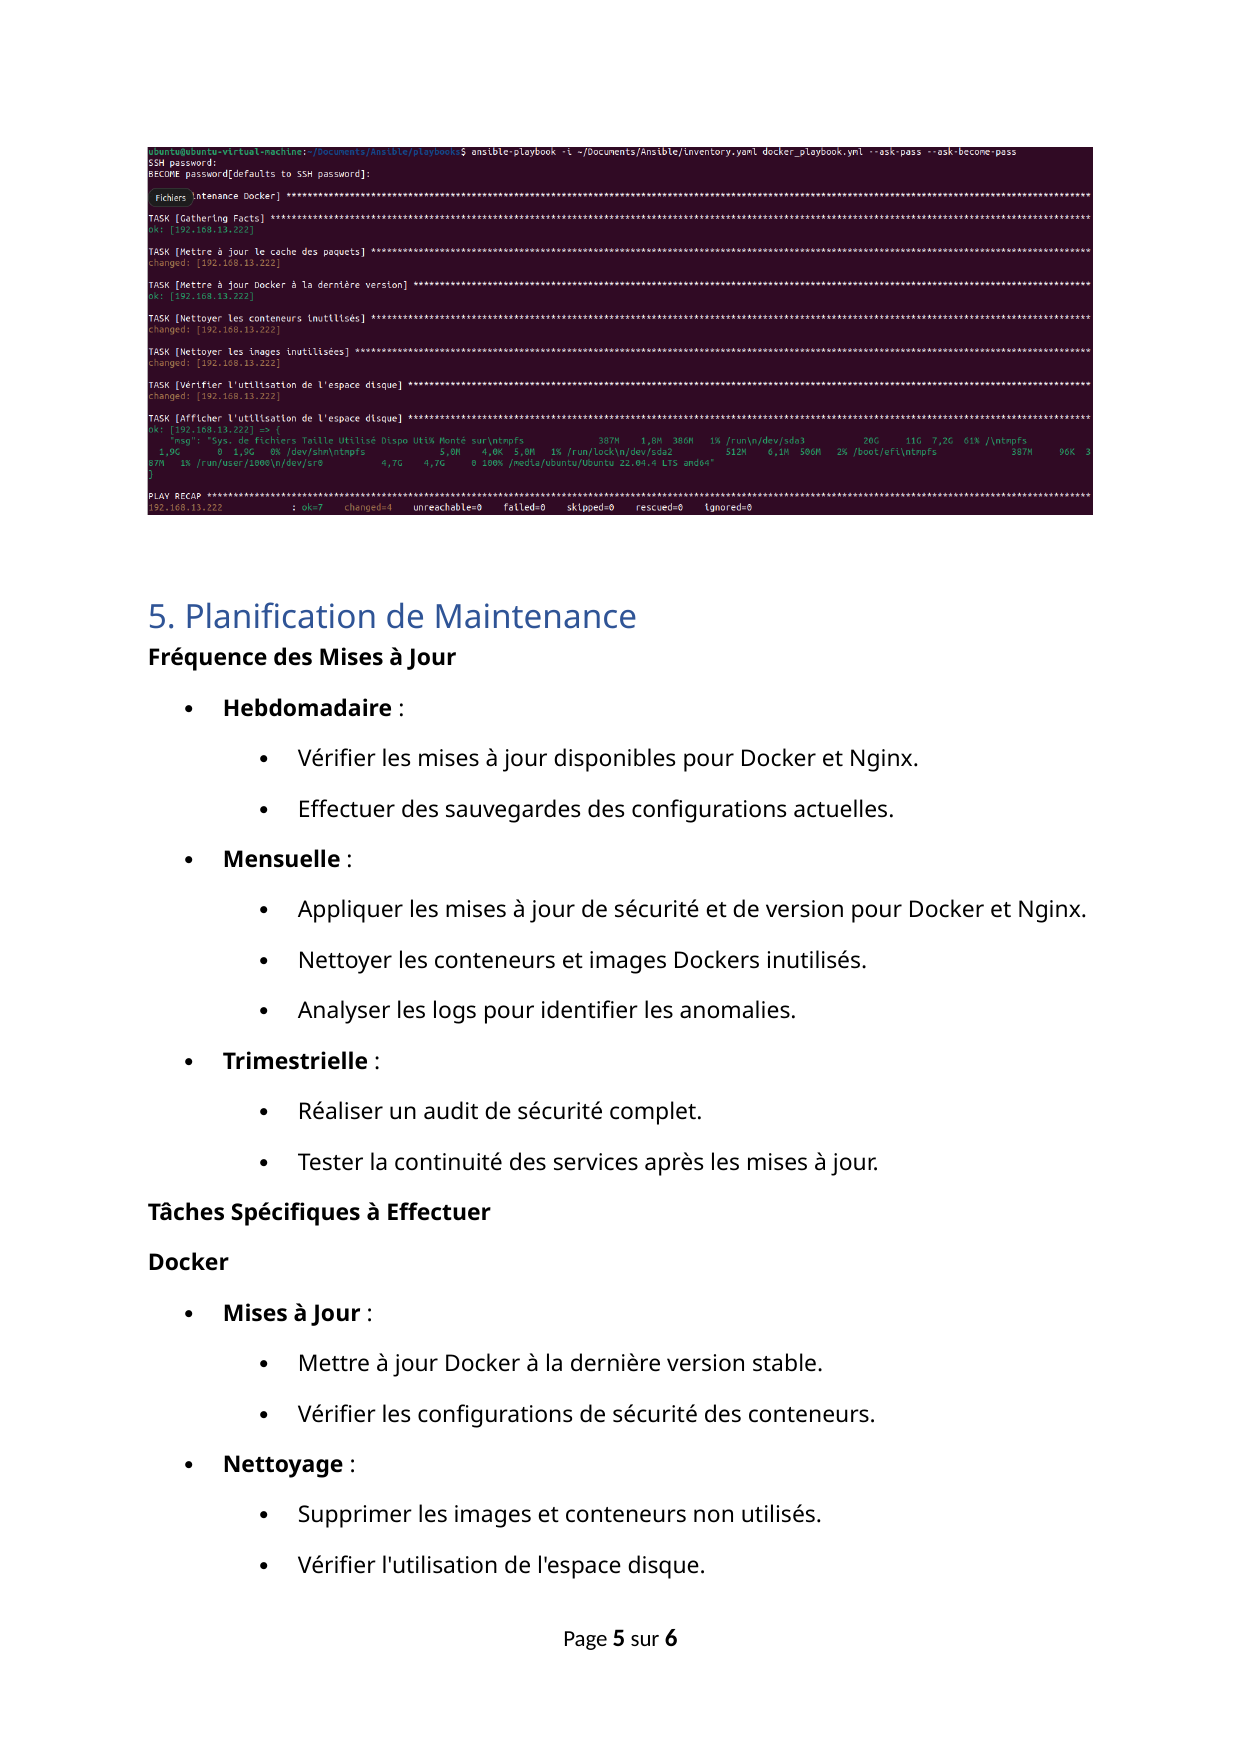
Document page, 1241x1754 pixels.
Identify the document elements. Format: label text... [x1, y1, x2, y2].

list Appliquer les mises à jour de sécurité et de version pour Docker et Nginx. [260, 893, 1093, 925]
list Hebdomadaire : [185, 692, 1093, 723]
list Réaliser un audit de sécurité complet. [260, 1095, 1093, 1126]
list Vérifier les configurations de sécurité des conteneurs. [260, 1398, 1093, 1429]
subtitle 5. Planification de Maintenance [148, 592, 1093, 638]
list Vérifier les mises à jour disponibles pour Docker et Nginx. [260, 742, 1093, 773]
list Analyser les logs pour identifier les anomalies. [260, 994, 1093, 1026]
list Mettre à jour Docker à la dernière version stable. [260, 1347, 1093, 1378]
list Supprimer les images et conteneurs non utilisés. [260, 1498, 1093, 1530]
list Vérifier l'utilisation de l'espace disque. [260, 1549, 1093, 1580]
list Nettoyage : [185, 1448, 1093, 1479]
list Tester la continuité des services après les mises à jour. [260, 1146, 1093, 1177]
picture [147, 147, 1093, 515]
text Docker [148, 1246, 1093, 1278]
list Effectuer des sauvegardes des configurations actuelles. [260, 793, 1093, 824]
list Mises à Jour : [185, 1297, 1093, 1328]
list Mensuelle : [185, 843, 1093, 874]
text Tâches Spécifiques à Effectuer [148, 1196, 1093, 1227]
text Fréquence des Mises à Jour [148, 641, 1093, 673]
list Nettoyer les conteneurs et images Dockers inutilisés. [260, 944, 1093, 975]
list Trimestrielle : [185, 1045, 1093, 1076]
